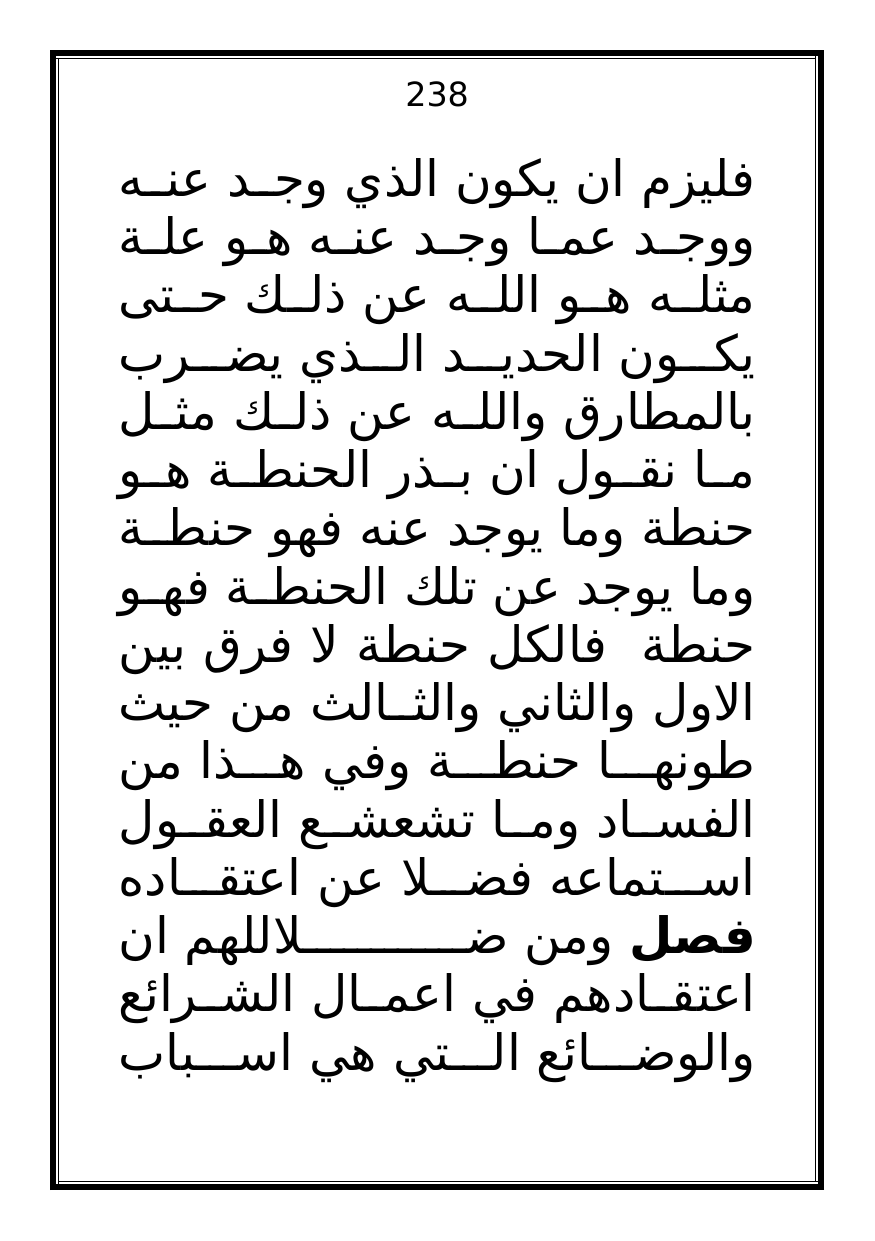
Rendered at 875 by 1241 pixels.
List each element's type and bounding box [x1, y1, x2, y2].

text [118, 150, 756, 1082]
